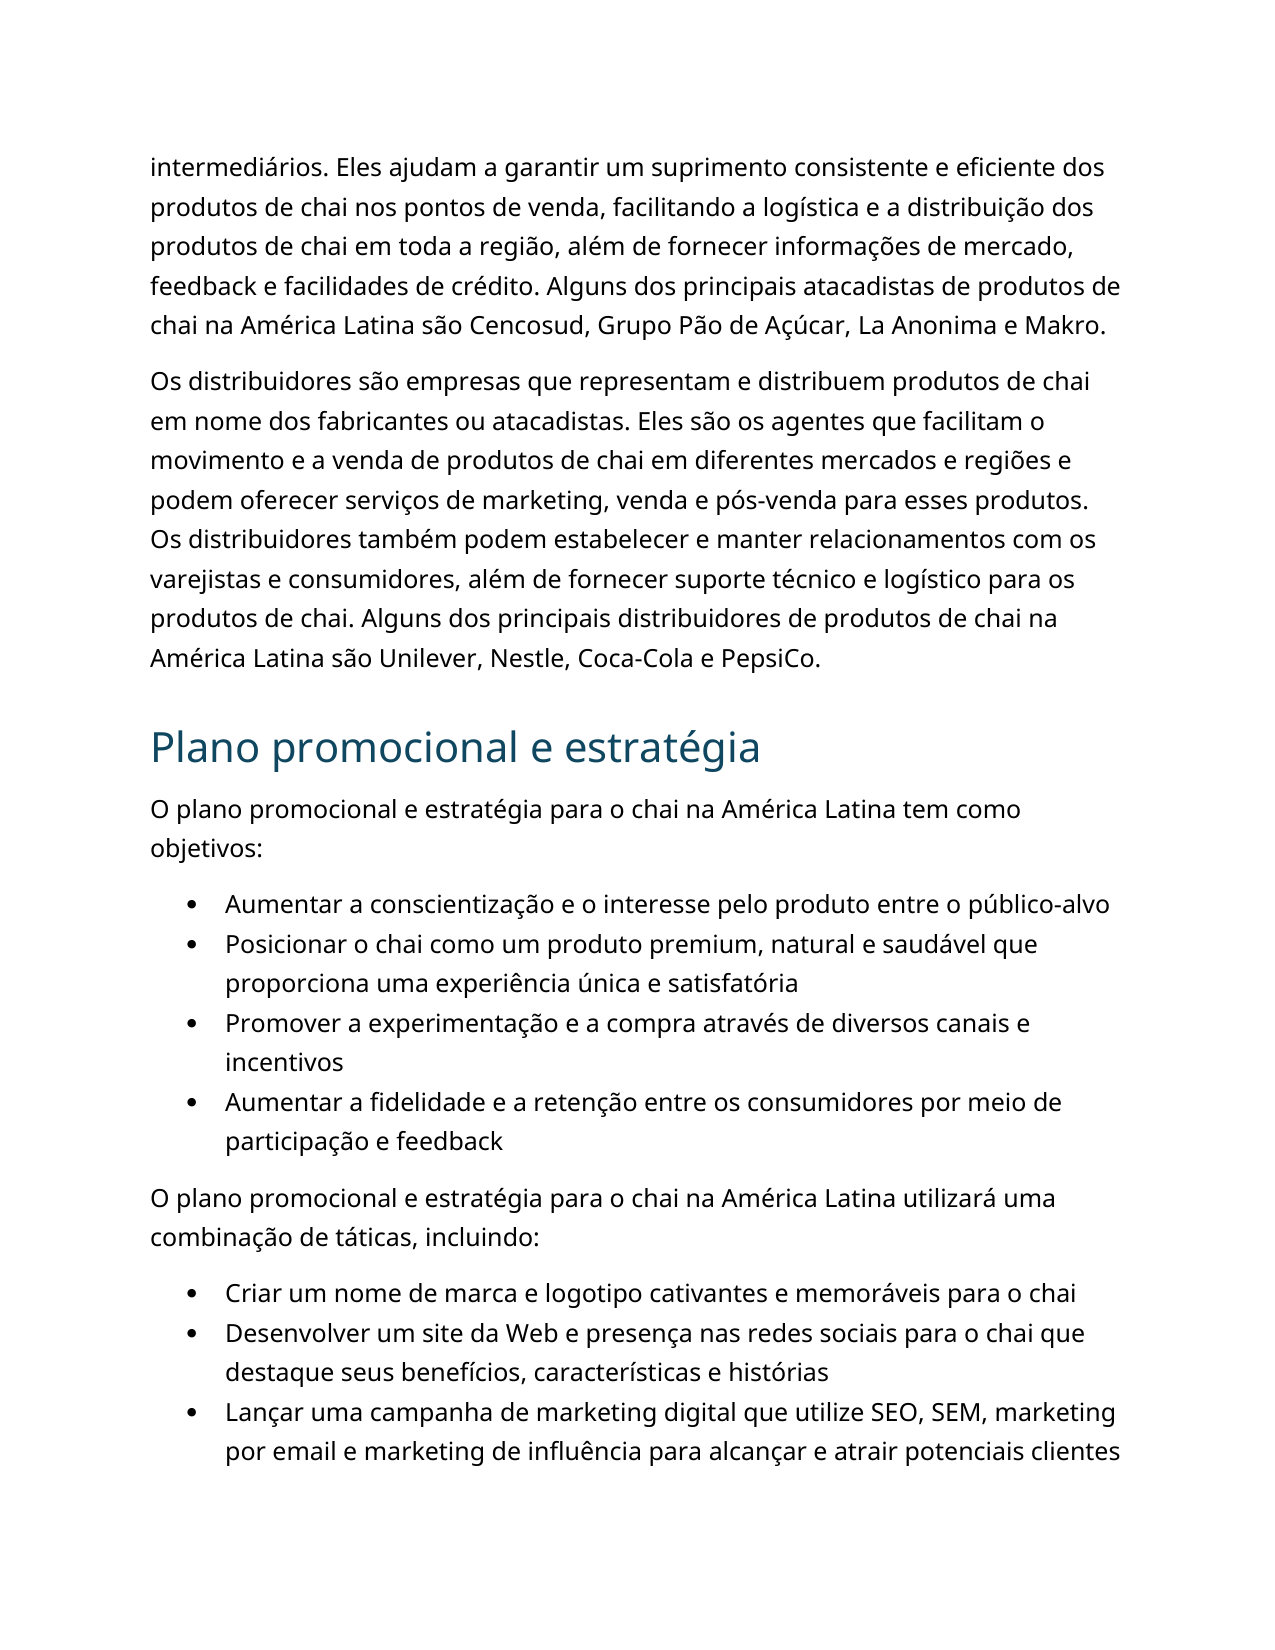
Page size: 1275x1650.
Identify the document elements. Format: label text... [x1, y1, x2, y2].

text O plano promocional e estratégia para o chai na América Latina utilizará uma combinação de táticas, incluindo: [150, 1180, 1125, 1254]
list Aumentar a fidelidade e a retenção entre os consumidores por meio de participação e feedback [187, 1084, 1125, 1158]
list Criar um nome de marca e logotipo cativantes e memoráveis para o chai [187, 1276, 1125, 1310]
list Aumentar a conscientização e o interesse pelo produto entre o público-alvo [187, 887, 1125, 921]
subtitle Plano promocional e estratégia [150, 717, 1125, 774]
list Posicionar o chai como um produto premium, natural e saudável que proporciona uma experiência única e satisfatória [187, 927, 1125, 1000]
list Promover a experimentação e a compra através de diversos canais e incentivos [187, 1006, 1125, 1079]
list Desenvolver um site da Web e presença nas redes sociais para o chai que destaque seus benefícios, características e histórias [187, 1315, 1125, 1389]
text Os distribuidores são empresas que representam e distribuem produtos de chai em nome dos fabricantes ou atacadistas. Eles são os agentes que facilitam o movimento e a venda de produtos de chai em diferentes mercados e regiões e podem oferecer serviços de marketing, venda e pós-venda para esses produtos. Os distribuidores também podem estabelecer e manter relacionamentos com os varejistas e consumidores, além de fornecer suporte técnico e logístico para os produtos de chai. Alguns dos principais distribuidores de produtos de chai na América Latina são Unilever, Nestle, Coca-Cola e PepsiCo. [150, 364, 1125, 674]
text O plano promocional e estratégia para o chai na América Latina tem como objetivos: [150, 792, 1125, 865]
